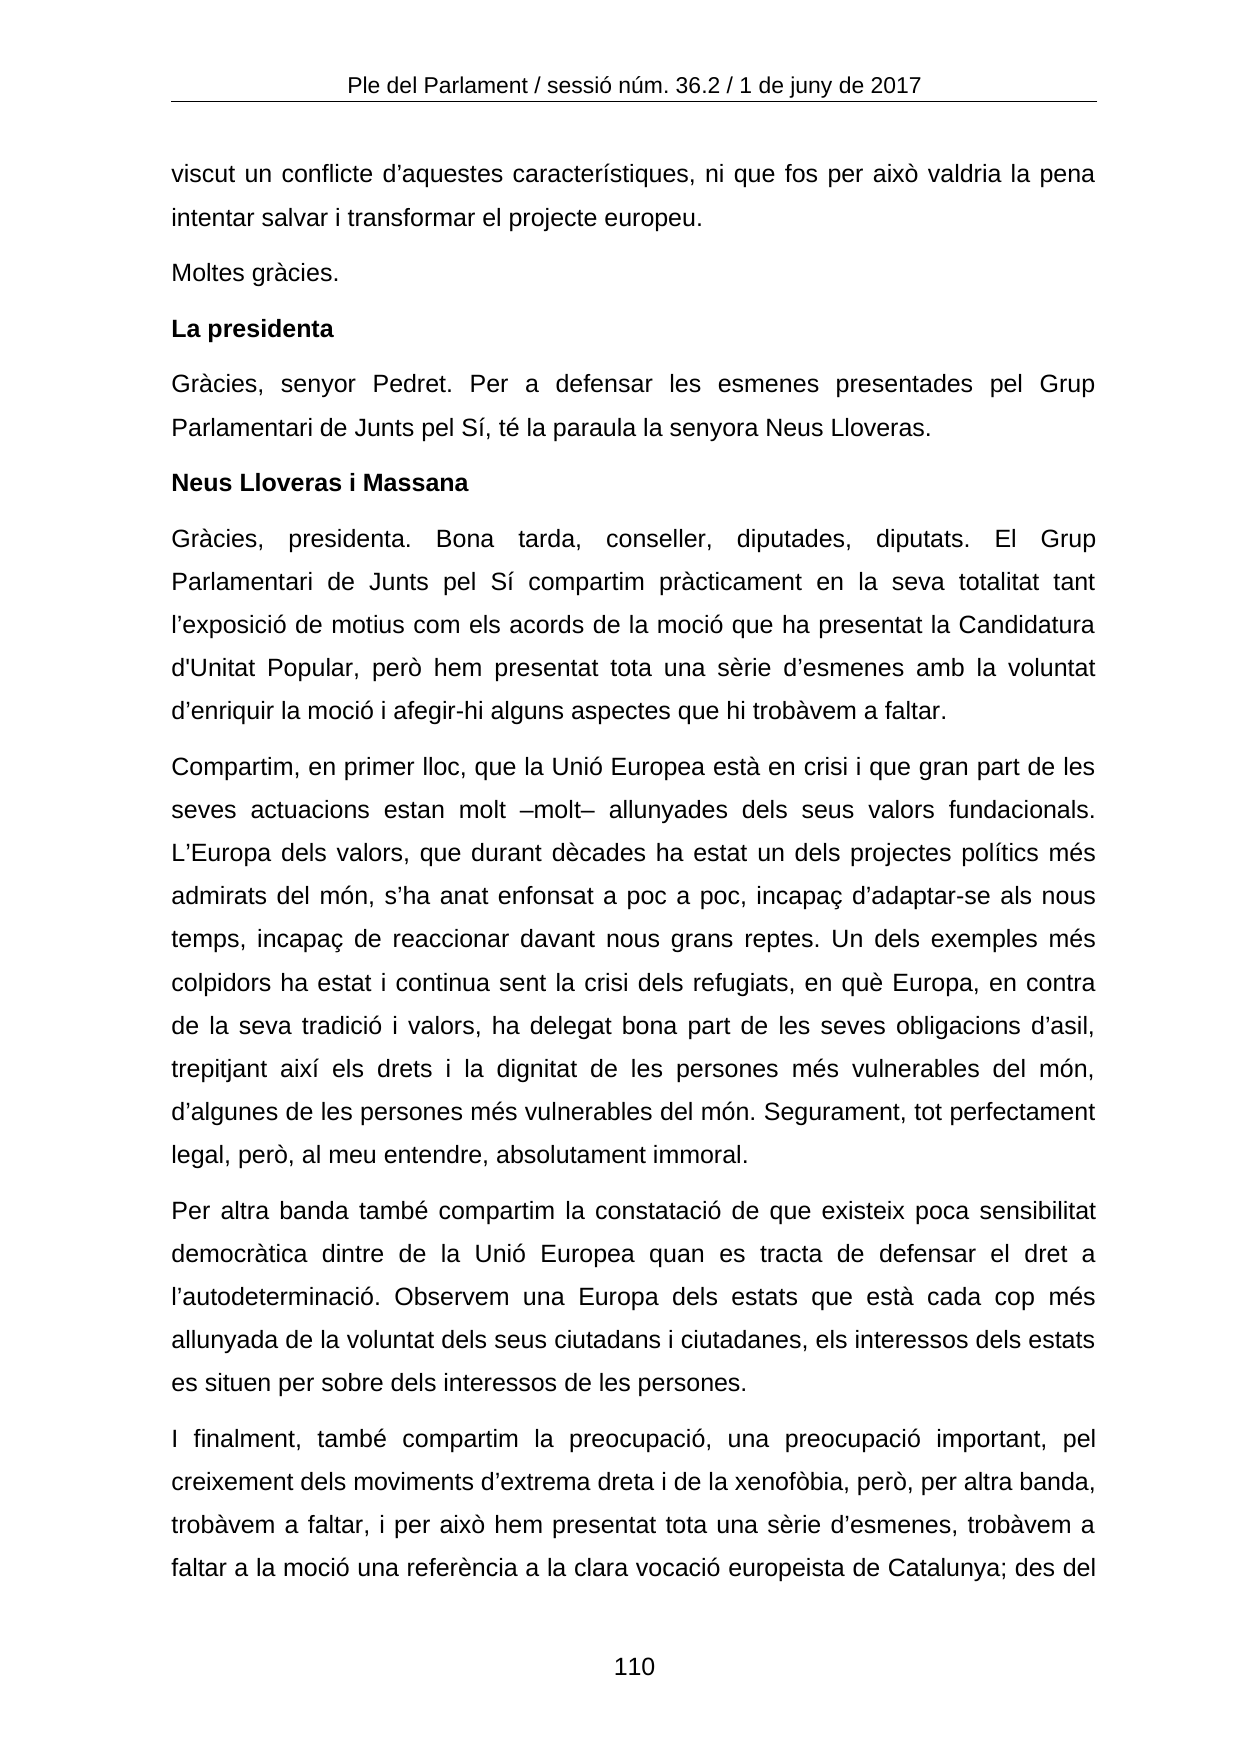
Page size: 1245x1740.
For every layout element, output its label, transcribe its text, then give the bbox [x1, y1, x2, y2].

text Compartim, en primer lloc, que la Unió Europea està en crisi i que gran part de les seves actuacions estan molt –molt– allunyades dels seus valors fundacionals. L’Europa dels valors, que durant dècades ha estat un dels projectes polítics més admirats del món, s’ha anat enfonsat a poc a poc, incapaç d’adaptar-se als nous temps, incapaç de reaccionar davant nous grans reptes. Un dels exemples més colpidors ha estat i continua sent la crisi dels refugiats, en què Europa, en contra de la seva tradició i valors, ha delegat bona part de les seves obligacions d’asil, trepitjant així els drets i la dignitat de les persones més vulnerables del món, d’algunes de les persones més vulnerables del món. Segurament, tot perfectament legal, però, al meu entendre, absolutament immoral. [171, 752, 1097, 1169]
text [171, 1424, 1097, 1582]
text Per altra banda també compartim la constatació de que existeix poca sensibilitat democràtica dintre de la Unió Europea quan es tracta de defensar el dret a l’autodeterminació. Observem una Europa dels estats que està cada cop més allunyada de la voluntat dels seus ciutadans i ciutadanes, els interessos dels estats es situen per sobre dels interessos de les persones. [171, 1196, 1097, 1397]
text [171, 159, 1097, 231]
text La presidenta [171, 314, 1097, 343]
text Gràcies, presidenta. Bona tarda, conseller, diputades, diputats. El Grup Parlamentari de Junts pel Sí compartim pràcticament en la seva totalitat tant l’exposició de motius com els acords de la moció que ha presentat la Candidatura d'Unitat Popular, però hem presentat tota una sèrie d’esmenes amb la voluntat d’enriquir la moció i afegir-hi alguns aspectes que hi trobàvem a faltar. [171, 524, 1097, 725]
text Moltes gràcies. [171, 258, 1097, 287]
text Gràcies, senyor Pedret. Per a defensar les esmenes presentades pel Grup Parlamentari de Junts pel Sí, té la paraula la senyora Neus Lloveras. [171, 369, 1097, 441]
text Neus Lloveras i Massana [171, 468, 1097, 497]
